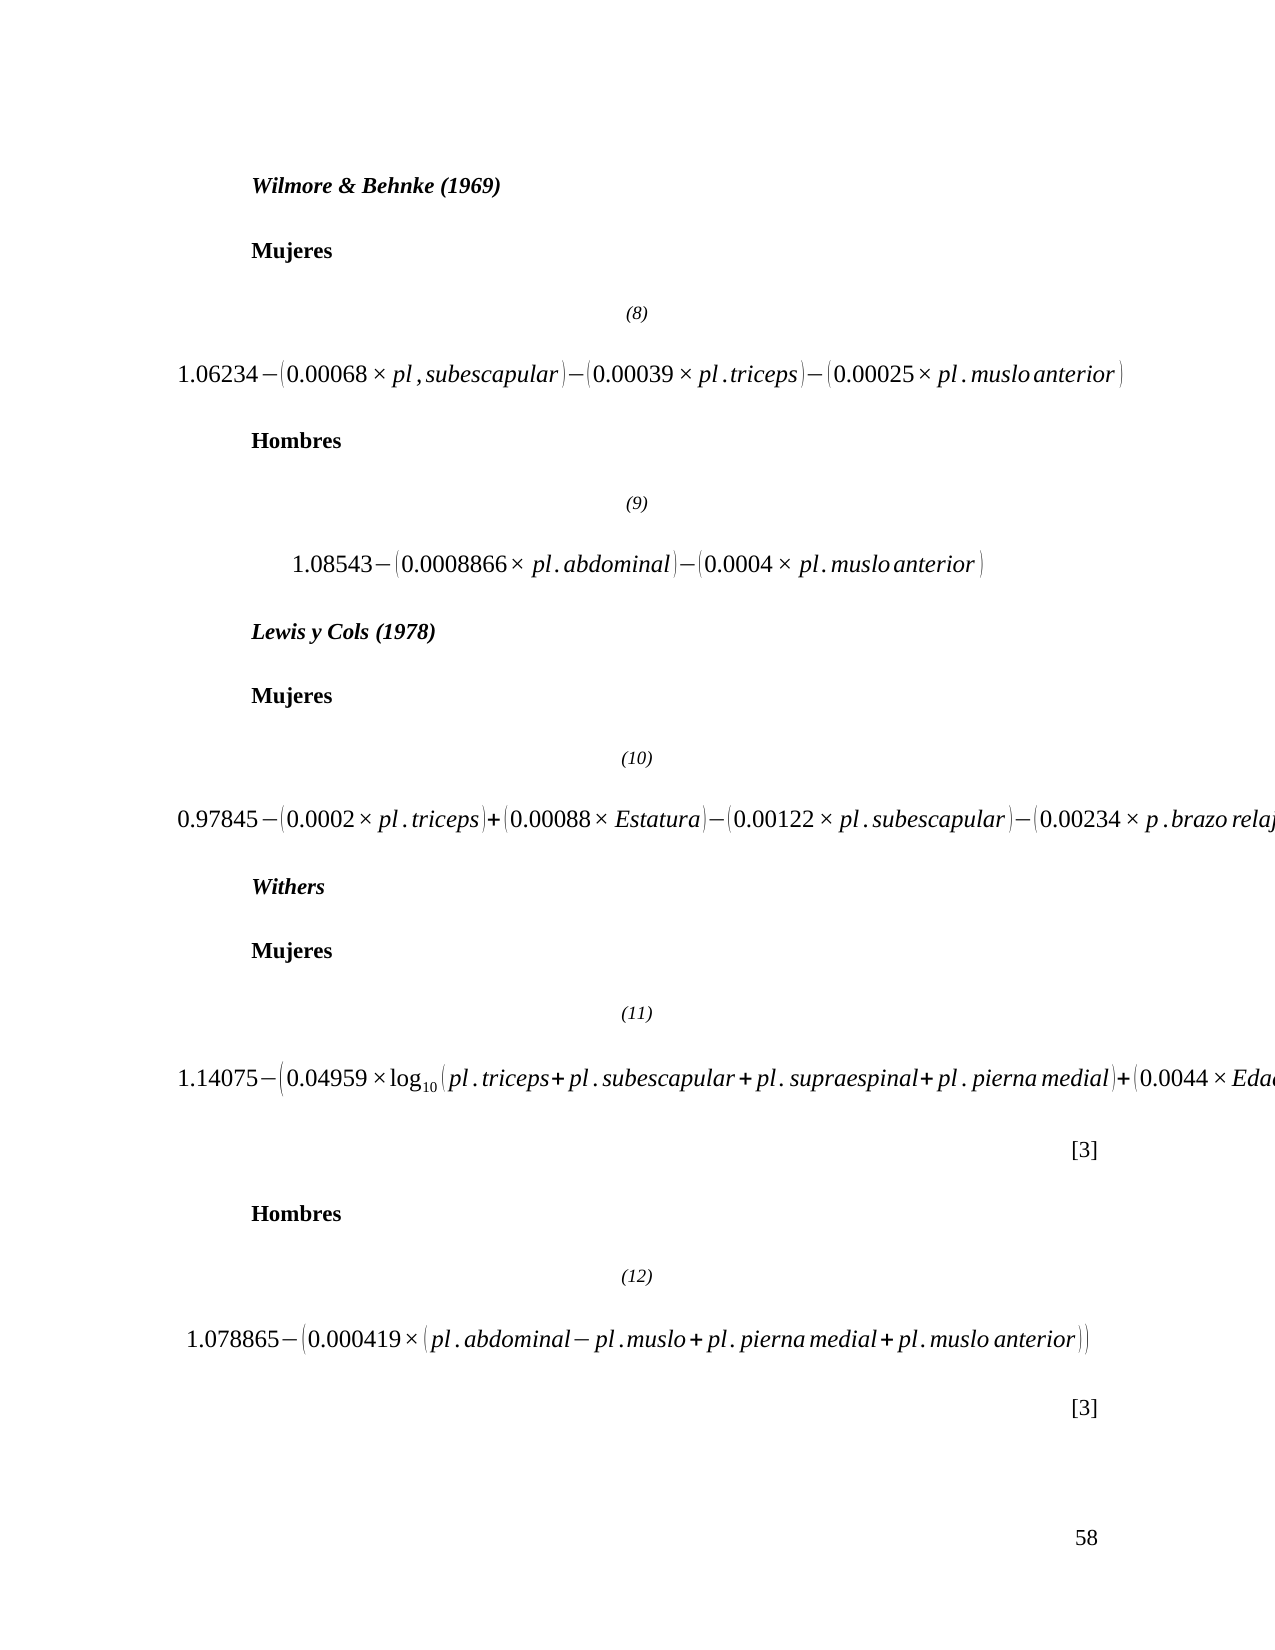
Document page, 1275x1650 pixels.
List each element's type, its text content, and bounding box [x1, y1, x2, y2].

text (10) [177, 747, 1098, 769]
text Wilmore & Behnke (1969) [177, 173, 1098, 199]
text [3] [177, 1394, 1098, 1420]
text Hombres [177, 1200, 1098, 1227]
text Hombres [177, 428, 1098, 454]
text (8) [177, 302, 1098, 323]
text (9) [177, 492, 1098, 514]
text (11) [177, 1002, 1098, 1024]
text Mujeres [177, 938, 1098, 964]
text Mujeres [177, 683, 1098, 709]
text Mujeres [177, 237, 1098, 263]
text [3] [177, 1136, 1098, 1162]
text Lewis y Cols (1978) [177, 618, 1098, 644]
text (12) [177, 1265, 1098, 1286]
text Withers [177, 873, 1098, 899]
